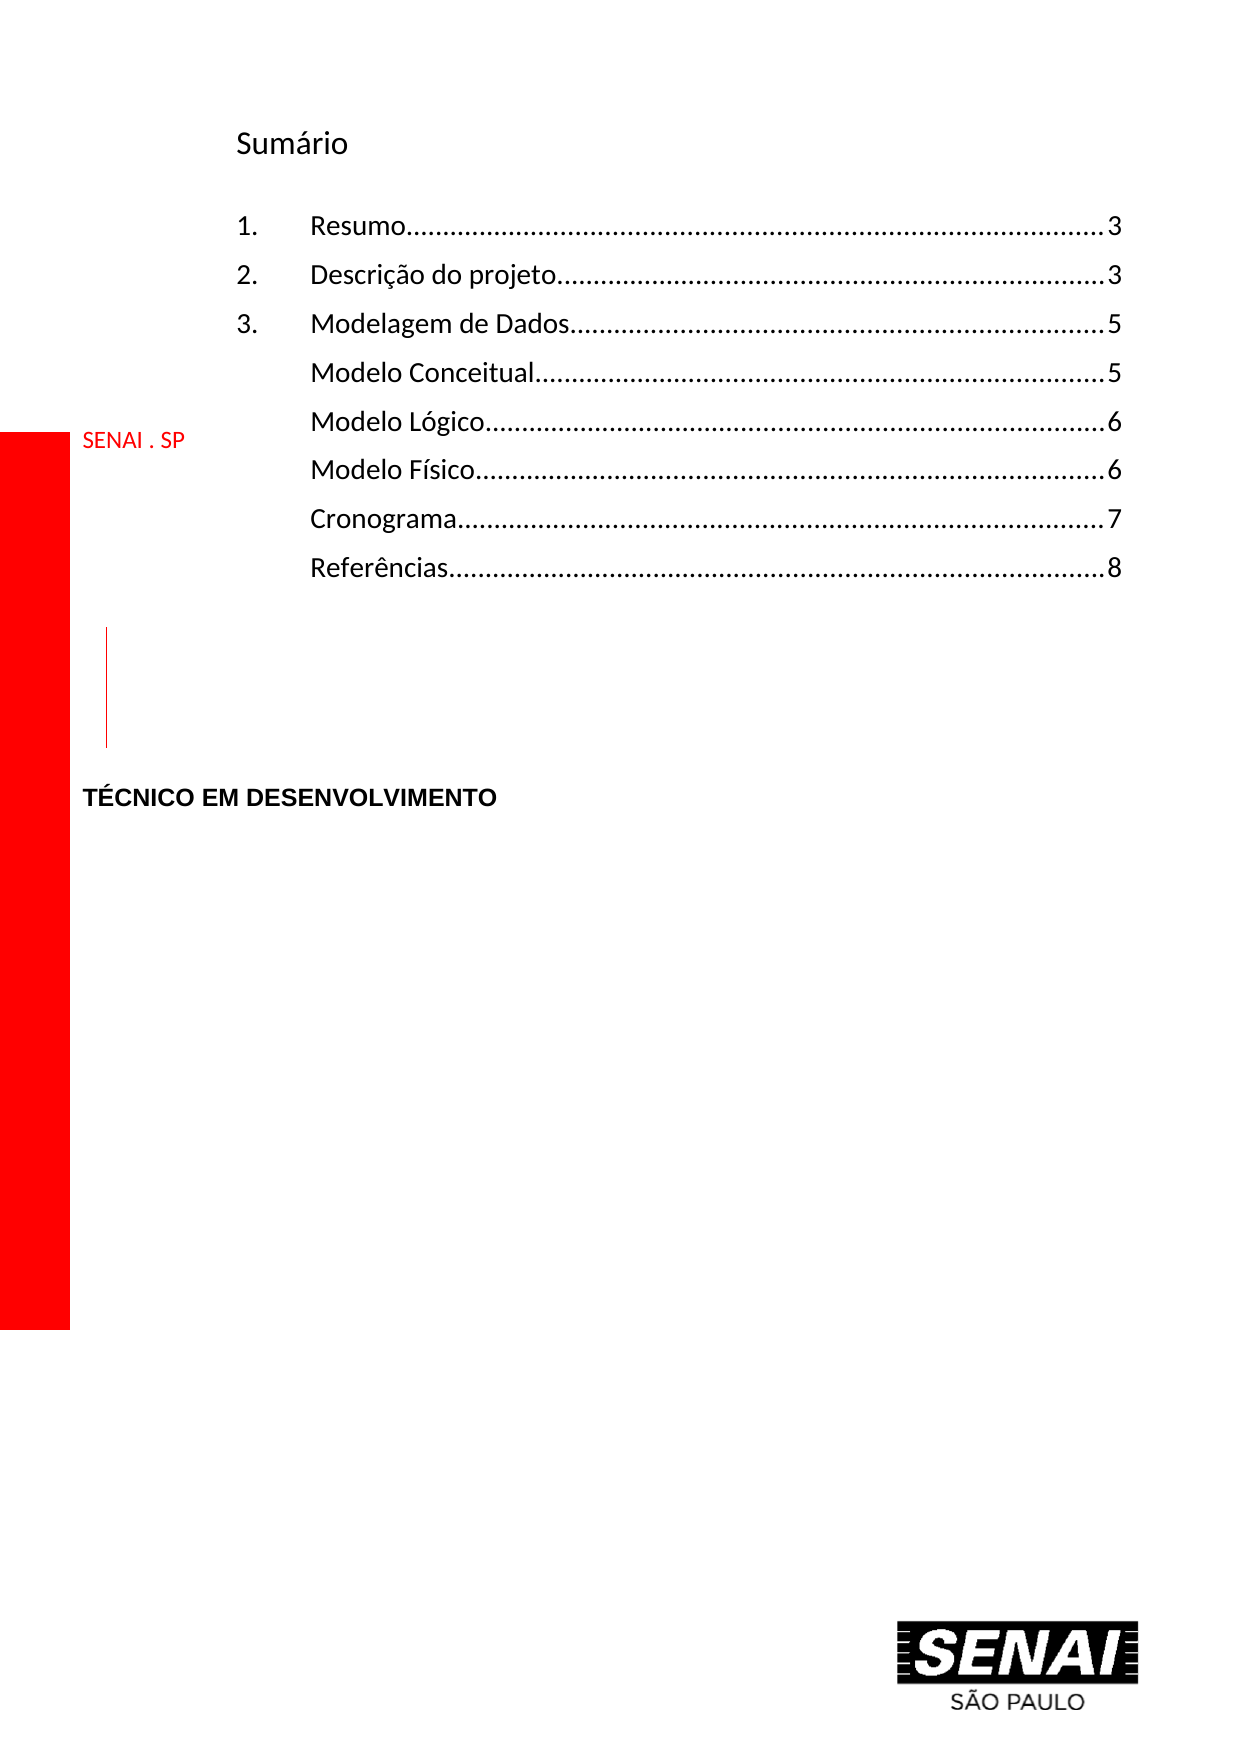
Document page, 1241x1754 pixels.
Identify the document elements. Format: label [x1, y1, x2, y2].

picture [897, 1614, 1143, 1710]
